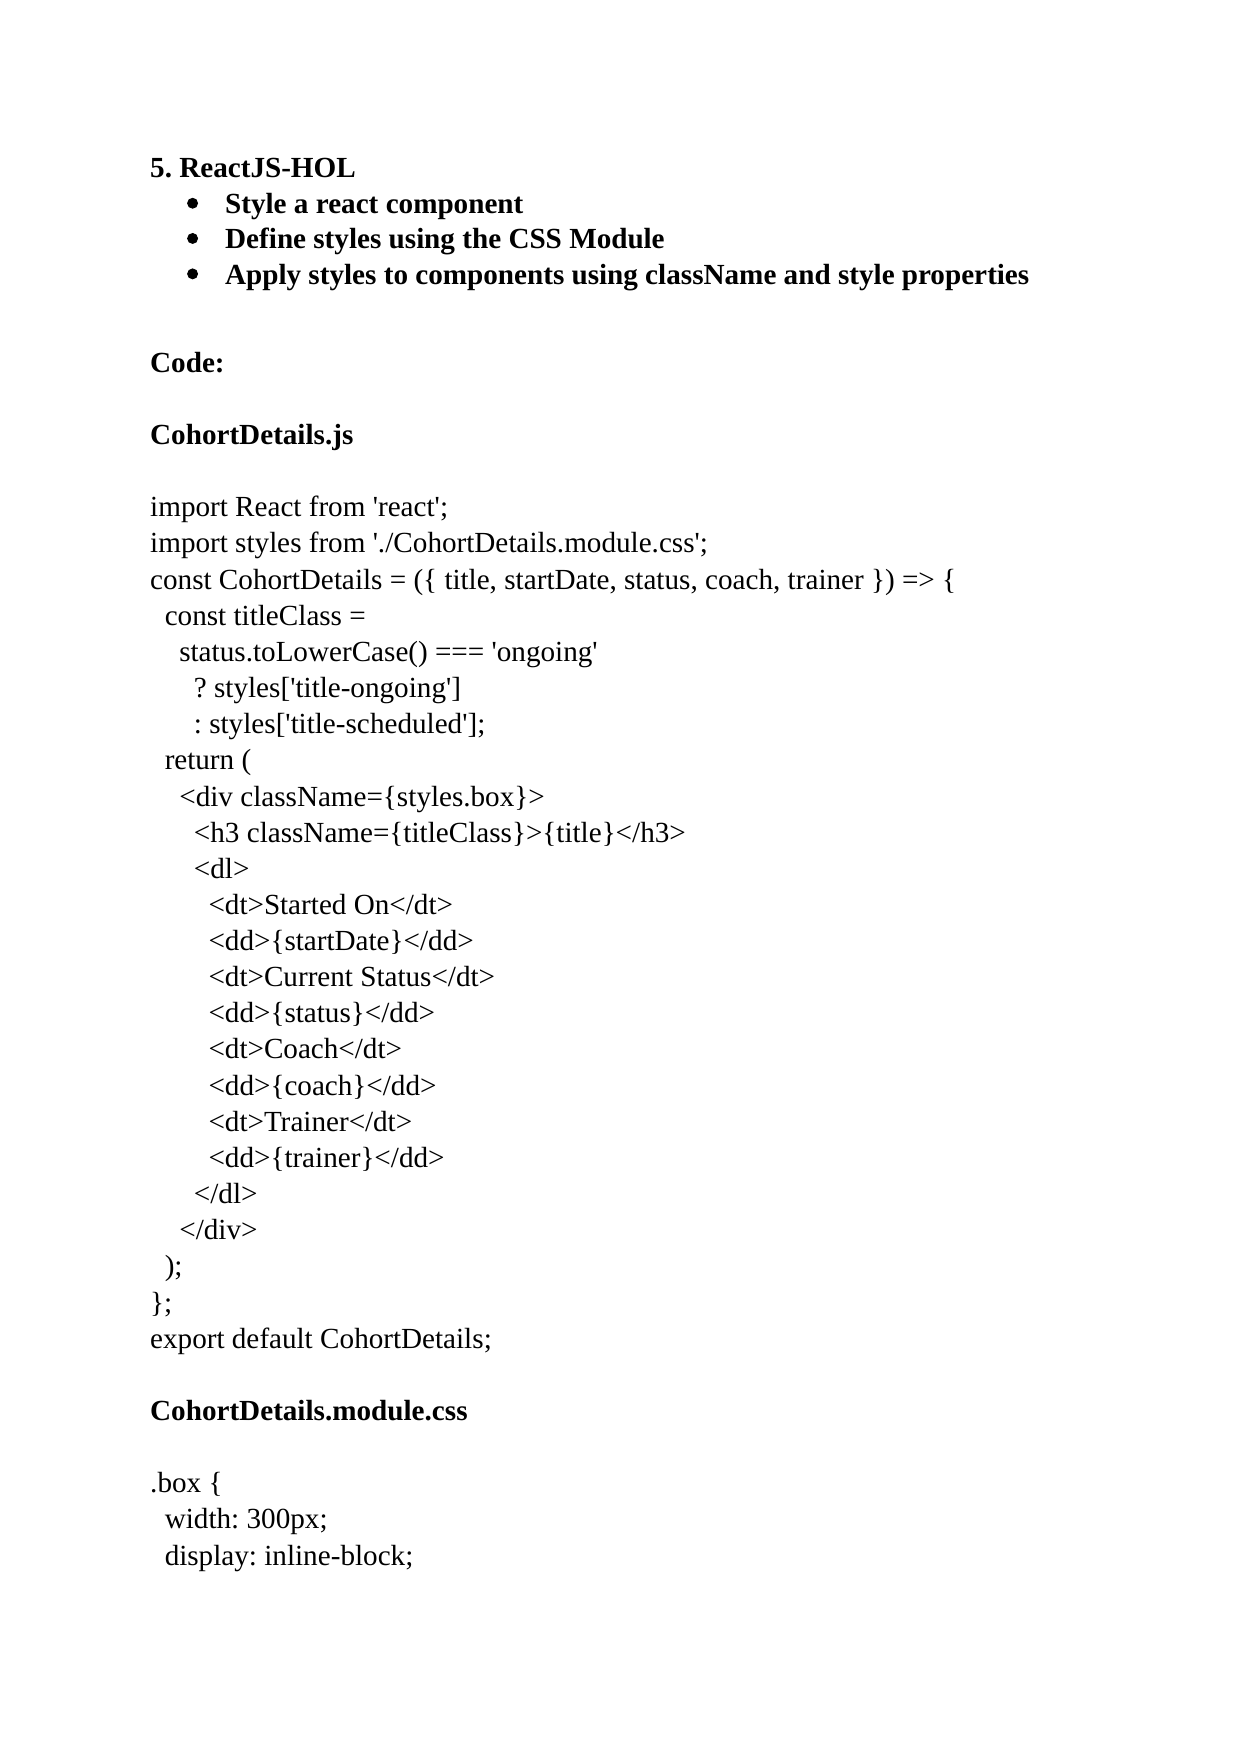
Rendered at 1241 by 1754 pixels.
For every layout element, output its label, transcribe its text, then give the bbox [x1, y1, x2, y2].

text .box { [150, 1465, 1090, 1499]
text import styles from './CohortDetails.module.css'; [150, 526, 1090, 559]
text : styles['title-scheduled']; [150, 706, 1090, 740]
list Style a react component [187, 186, 1090, 220]
list Define styles using the CSS Module [187, 221, 1090, 255]
text <dl> [150, 851, 1090, 884]
text <dt>Coach</dt> [150, 1032, 1090, 1065]
text <div className={styles.box}> [150, 779, 1090, 812]
text <dd>{trainer}</dd> [150, 1140, 1090, 1174]
text <dd>{startDate}</dd> [150, 923, 1090, 957]
text Code: [150, 345, 1090, 378]
text CohortDetails.module.css [150, 1393, 1090, 1427]
text return ( [150, 742, 1090, 776]
text ); [150, 1248, 1090, 1282]
text <dt>Current Status</dt> [150, 959, 1090, 993]
text const titleClass = [150, 598, 1090, 631]
list Apply styles to components using className and style properties [187, 257, 1090, 290]
text export default CohortDetails; [150, 1321, 1090, 1354]
text }; [150, 1285, 1090, 1318]
text 5. ReactJS-HOL [150, 150, 1090, 183]
text </dl> [150, 1176, 1090, 1210]
text <h3 className={titleClass}>{title}</h3> [150, 815, 1090, 848]
text CohortDetails.js [150, 417, 1090, 451]
text display: inline-block; [150, 1538, 1090, 1571]
text <dd>{status}</dd> [150, 996, 1090, 1029]
text import React from 'react'; [150, 489, 1090, 523]
text width: 300px; [150, 1502, 1090, 1535]
text <dd>{coach}</dd> [150, 1068, 1090, 1101]
text </div> [150, 1212, 1090, 1246]
text <dt>Started On</dt> [150, 887, 1090, 921]
text <dt>Trainer</dt> [150, 1104, 1090, 1137]
text ? styles['title-ongoing'] [150, 670, 1090, 704]
text const CohortDetails = ({ title, startDate, status, coach, trainer }) => { [150, 562, 1090, 595]
text status.toLowerCase() === 'ongoing' [150, 634, 1090, 668]
